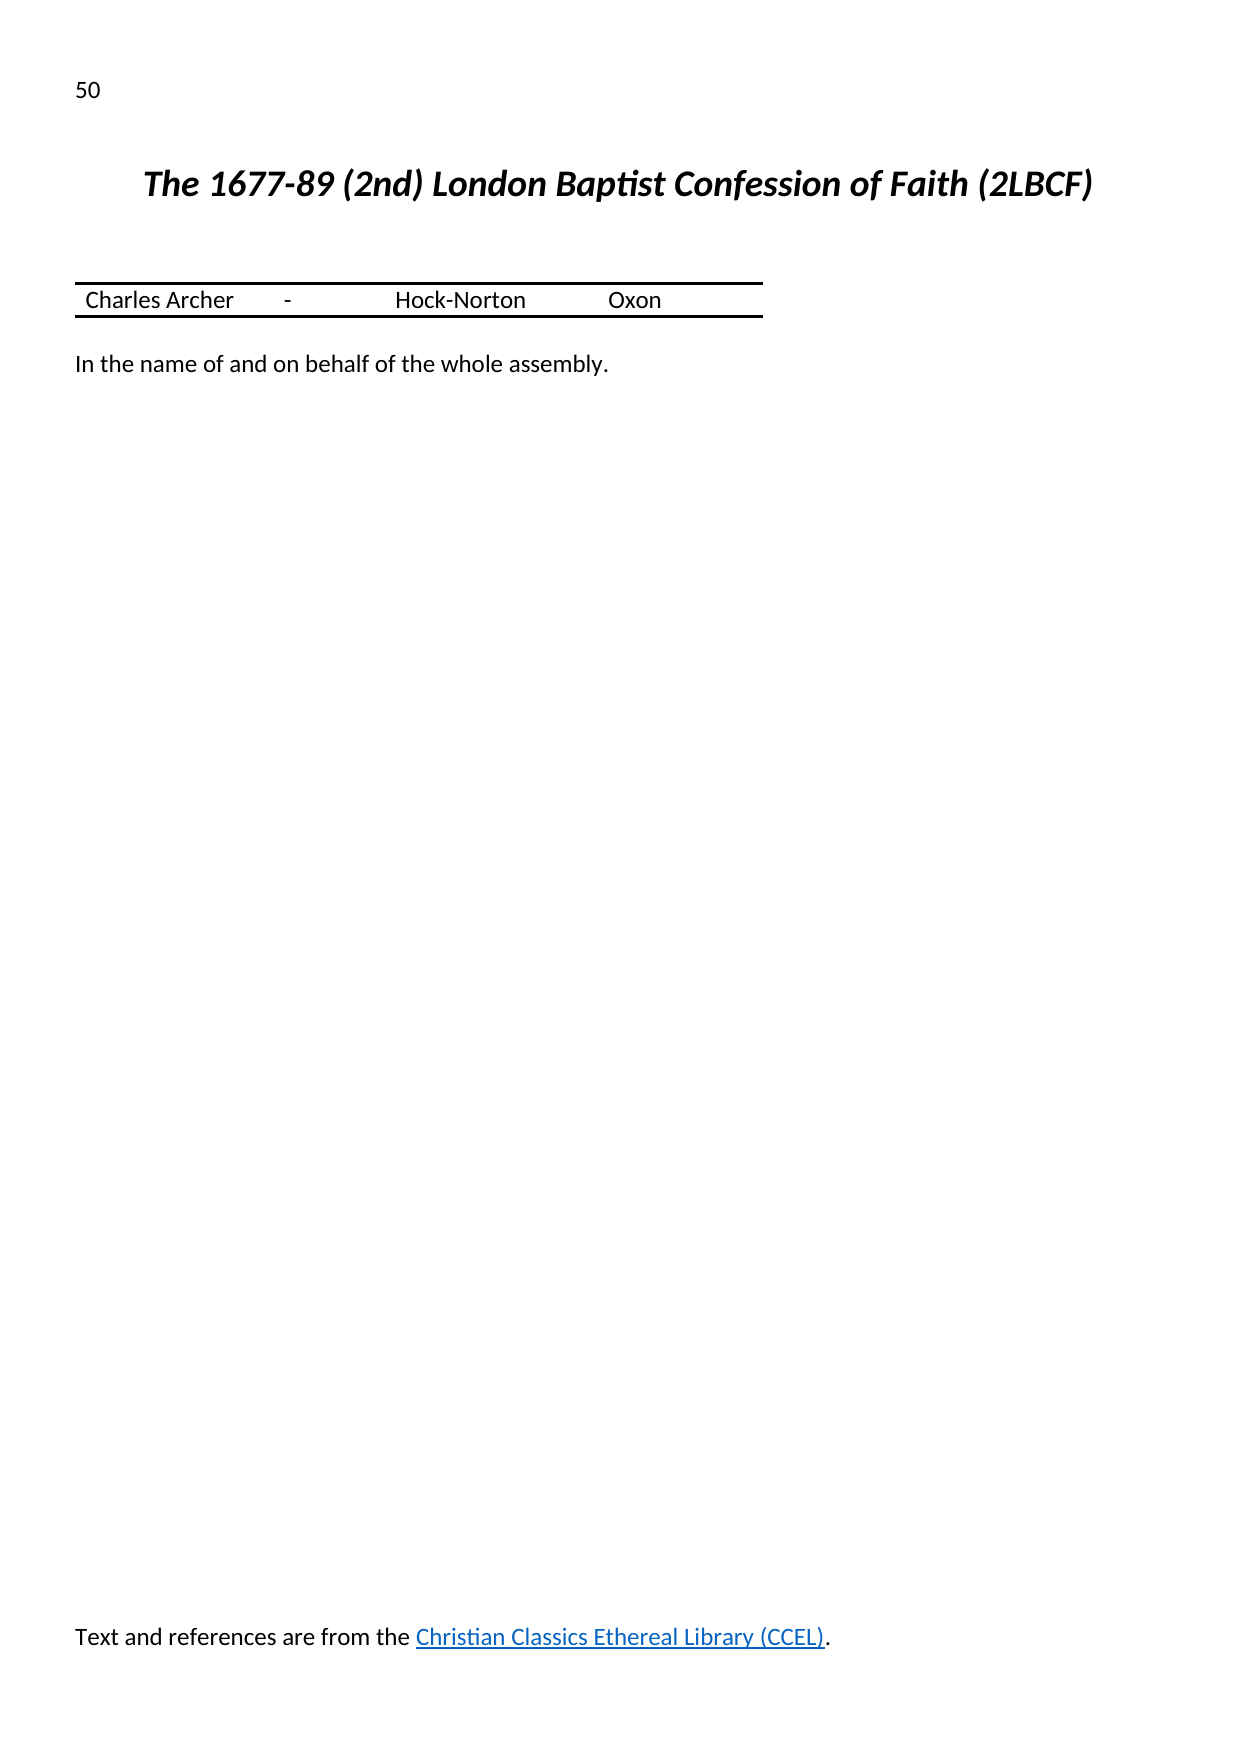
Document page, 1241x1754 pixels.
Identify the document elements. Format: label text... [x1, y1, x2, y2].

table_cell Hock-Norton [385, 285, 598, 315]
table_cell Charles Archer [75, 285, 273, 315]
table_cell Oxon [598, 285, 763, 315]
text In the name of and on behalf of the whole assembly. [75, 348, 1165, 379]
table_cell - [273, 285, 385, 315]
